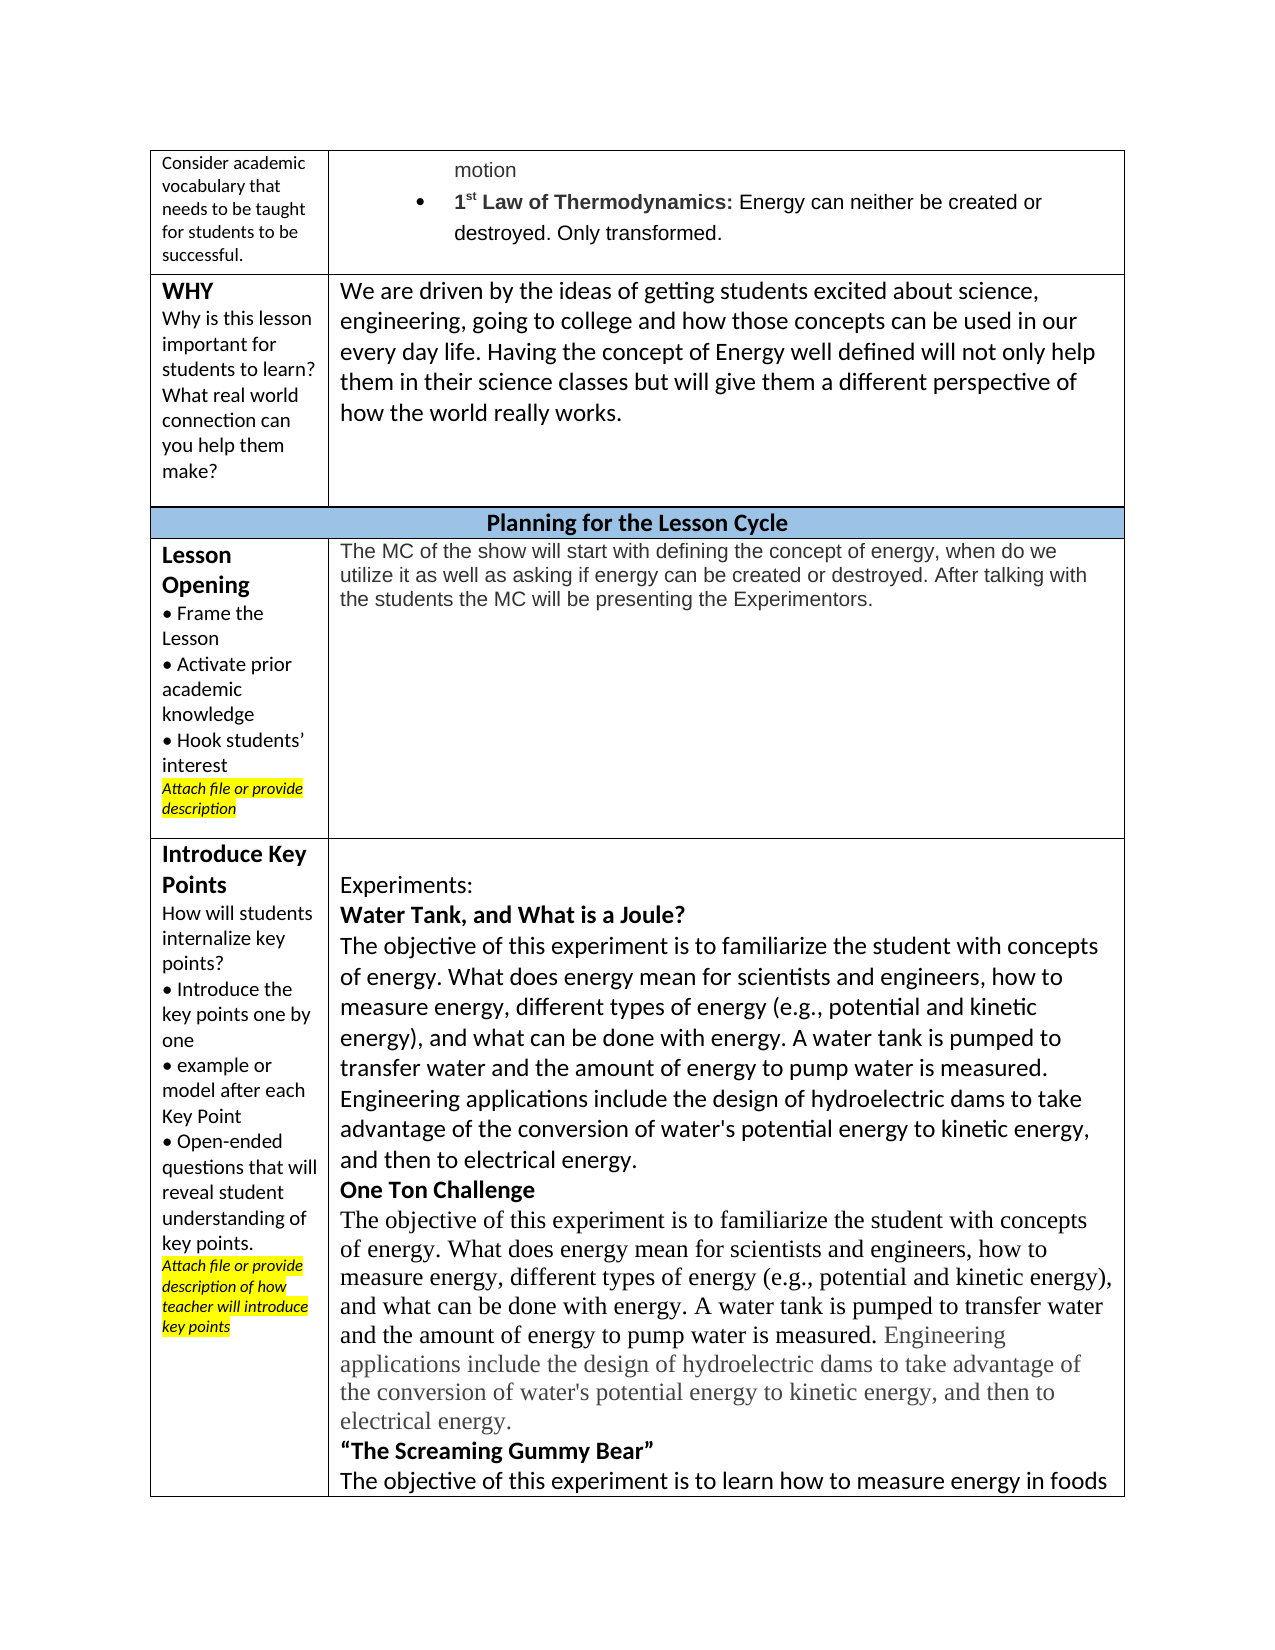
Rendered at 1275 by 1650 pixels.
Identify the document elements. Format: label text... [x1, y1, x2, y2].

table_cell WHY Why is this lesson important for students to learn? What real world connection can you help them make? [151, 275, 328, 506]
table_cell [329, 839, 1124, 1496]
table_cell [329, 151, 1124, 274]
table_cell Lesson Opening • Frame the Lesson • Activate prior academic knowledge • Hook students’ interest Attach file or provide description [151, 539, 328, 838]
table_cell The MC of the show will start with defining the concept of energy, when do we utilize it as well as asking if energy can be created or destroyed. After talking with the students the MC will be presenting the Experimentors. [329, 539, 1124, 838]
table_cell We are driven by the ideas of getting students excited about science, engineering, going to college and how those concepts can be used in our every day life. Having the concept of Energy well defined will not only help them in their science classes but will give them a different perspective of how the world really works. [329, 275, 1124, 506]
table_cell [151, 151, 328, 274]
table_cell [151, 839, 328, 1496]
table_cell Planning for the Lesson Cycle [151, 508, 1124, 538]
